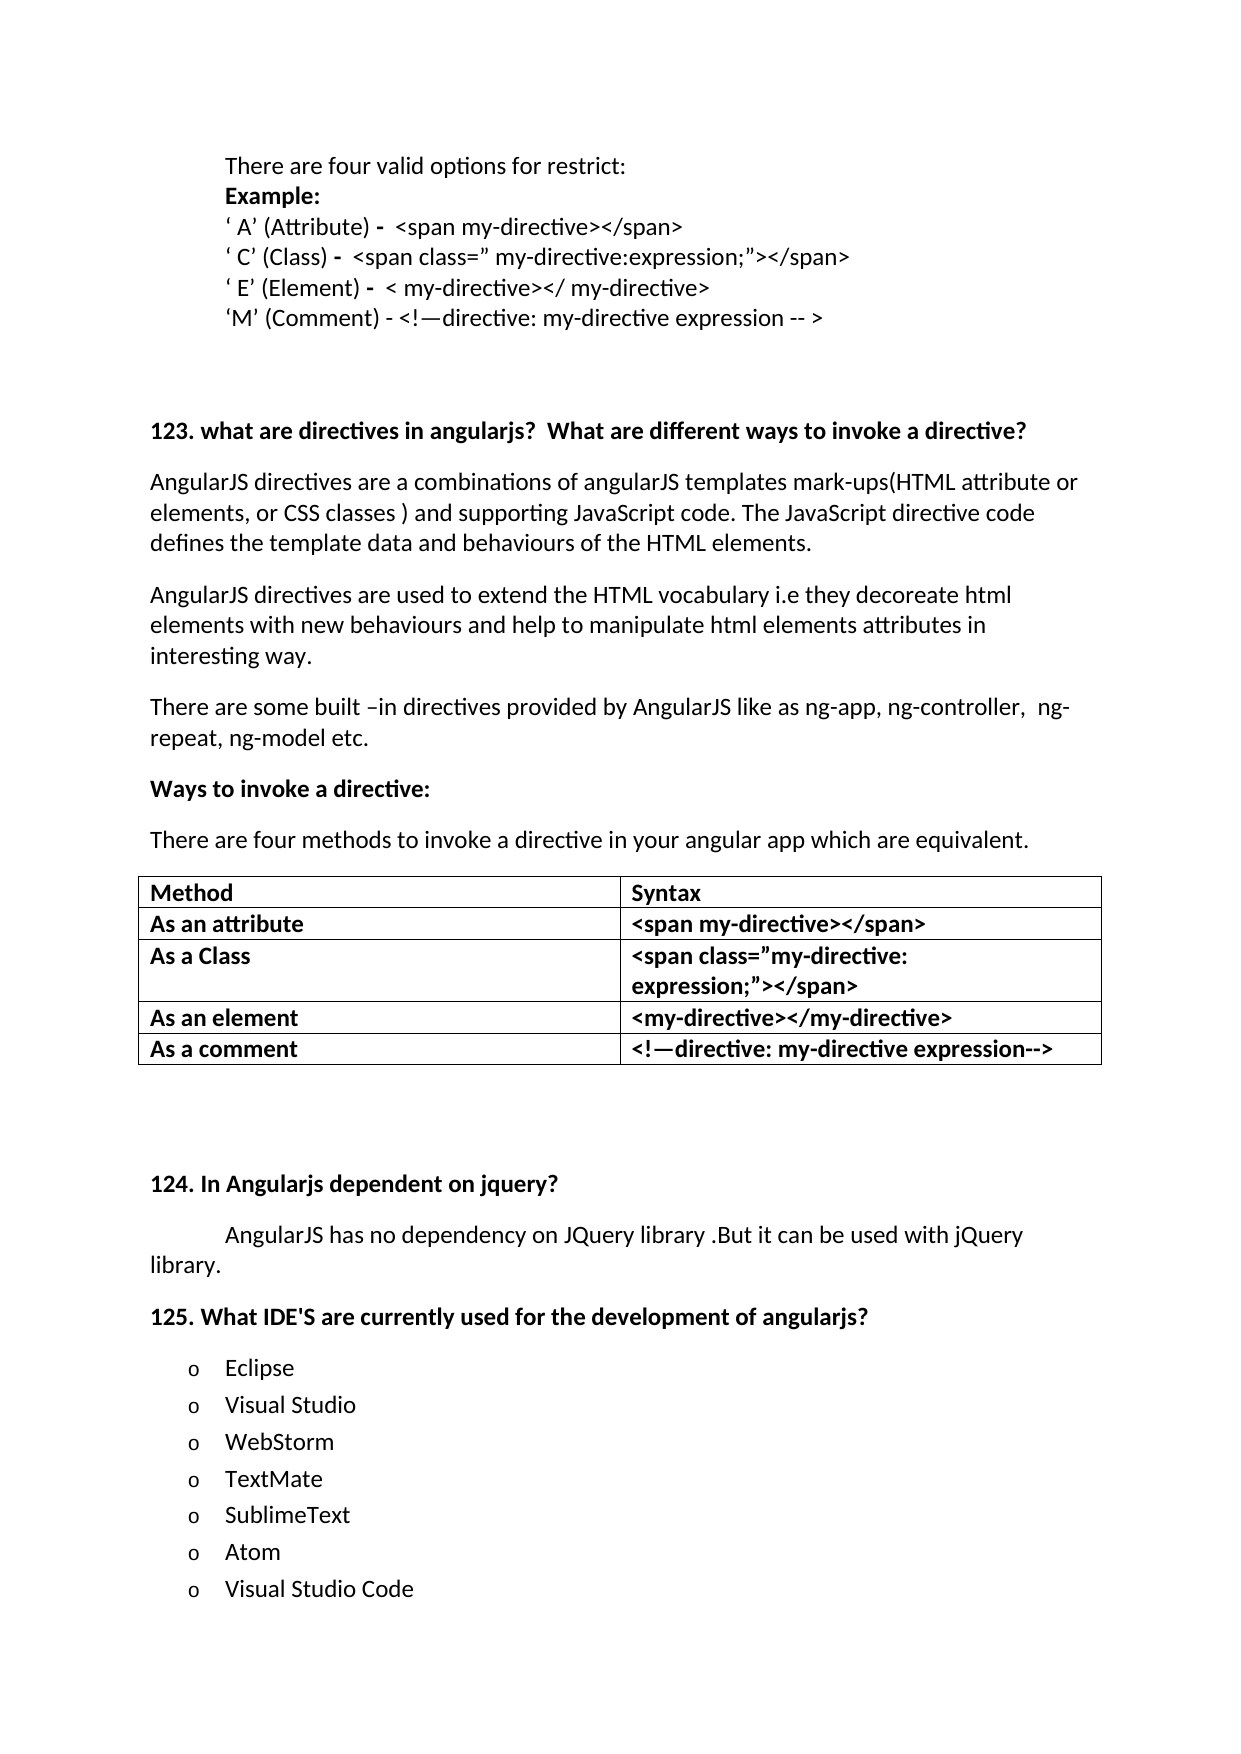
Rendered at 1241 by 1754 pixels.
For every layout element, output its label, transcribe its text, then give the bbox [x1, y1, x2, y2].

text 123. what are directives in angularjs? What are different ways to invoke a directive? [150, 415, 1090, 446]
list ‘ A’ (Attribute) - <span my-directive></span> [225, 211, 1090, 242]
list Visual Studio Code [187, 1573, 1090, 1603]
list Atom [187, 1536, 1090, 1567]
list ‘ E’ (Element) - < my-directive></ my-directive> [225, 272, 1090, 303]
table_cell <span my-directive></span> [621, 908, 1101, 939]
text 125. What IDE'S are currently used for the development of angularjs? [150, 1301, 1090, 1332]
list ‘ C’ (Class) - <span class=” my-directive:expression;”></span> [225, 242, 1090, 272]
text AngularJS has no dependency on JQuery library .But it can be used with jQuery library. [150, 1219, 1090, 1280]
table_cell As an attribute [139, 908, 620, 939]
text There are four methods to invoke a directive in your angular app which are equivalent. [150, 824, 1090, 855]
list Eclipse [187, 1352, 1090, 1383]
list TextMate [187, 1463, 1090, 1493]
text 124. In Angularjs dependent on jquery? [150, 1168, 1090, 1198]
table_header Syntax [621, 877, 1101, 907]
text There are some built –in directives provided by AngularJS like as ng-app, ng-controller, ng-repeat, ng-model etc. [150, 691, 1090, 752]
list There are four valid options for restrict: [225, 150, 1090, 181]
text Ways to invoke a directive: [150, 773, 1090, 803]
list WebStorm [187, 1426, 1090, 1456]
text AngularJS directives are a combinations of angularJS templates mark-ups(HTML attribute or elements, or CSS classes ) and supporting JavaScript code. The JavaScript directive code defines the template data and behaviours of the HTML elements. [150, 466, 1090, 558]
list SublimeText [187, 1499, 1090, 1530]
table_cell <span class=”my-directive: expression;”></span> [621, 940, 1101, 1001]
table_cell As a comment [139, 1034, 620, 1064]
table_cell As a Class [139, 940, 620, 1001]
text AngularJS directives are used to extend the HTML vocabulary i.e they decoreate html elements with new behaviours and help to manipulate html elements attributes in interesting way. [150, 579, 1090, 670]
list Example: [225, 181, 1090, 211]
table_cell As an element [139, 1002, 620, 1032]
list Visual Studio [187, 1389, 1090, 1420]
table_cell <!—directive: my-directive expression--> [621, 1034, 1101, 1064]
table_cell <my-directive></my-directive> [621, 1002, 1101, 1032]
list ‘M’ (Comment) - <!—directive: my-directive expression -- > [225, 303, 1090, 333]
table_header Method [139, 877, 620, 907]
